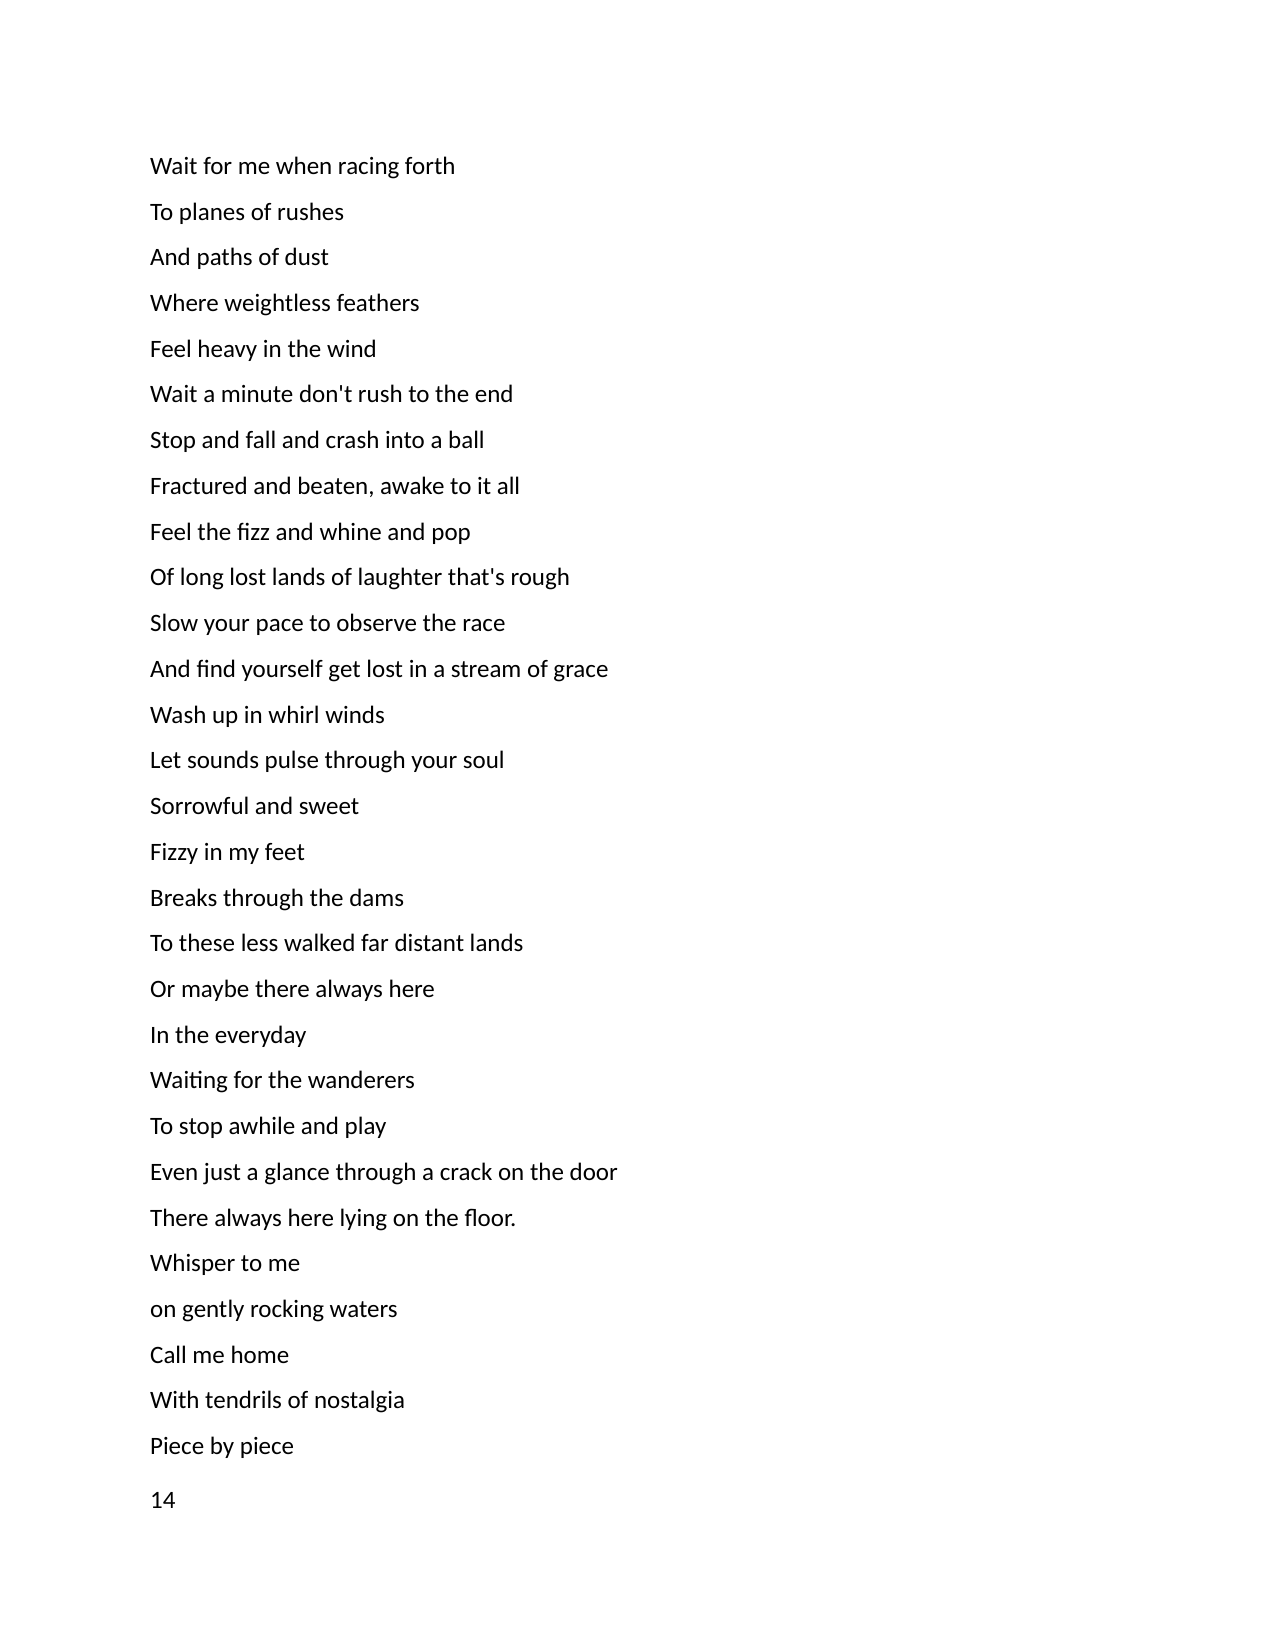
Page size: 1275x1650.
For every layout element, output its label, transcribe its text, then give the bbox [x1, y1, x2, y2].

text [150, 1247, 1125, 1461]
text Wait for me when racing forth To planes of rushes And paths of dust Where weightless feathers Feel heavy in the wind Wait a minute don't rush to the end Stop and fall and crash into a ball Fractured and beaten, awake to it all Feel the fizz and whine and pop Of long lost lands of laughter that's rough Slow your pace to observe the race And find yourself get lost in a stream of grace Wash up in whirl winds Let sounds pulse through your soul Sorrowful and sweet Fizzy in my feet [150, 150, 1125, 866]
text Breaks through the dams To these less walked far distant lands Or maybe there always here In the everyday Waiting for the wanderers To stop awhile and play Even just a glance through a crack on the door There always here lying on the floor. [150, 882, 1125, 1232]
